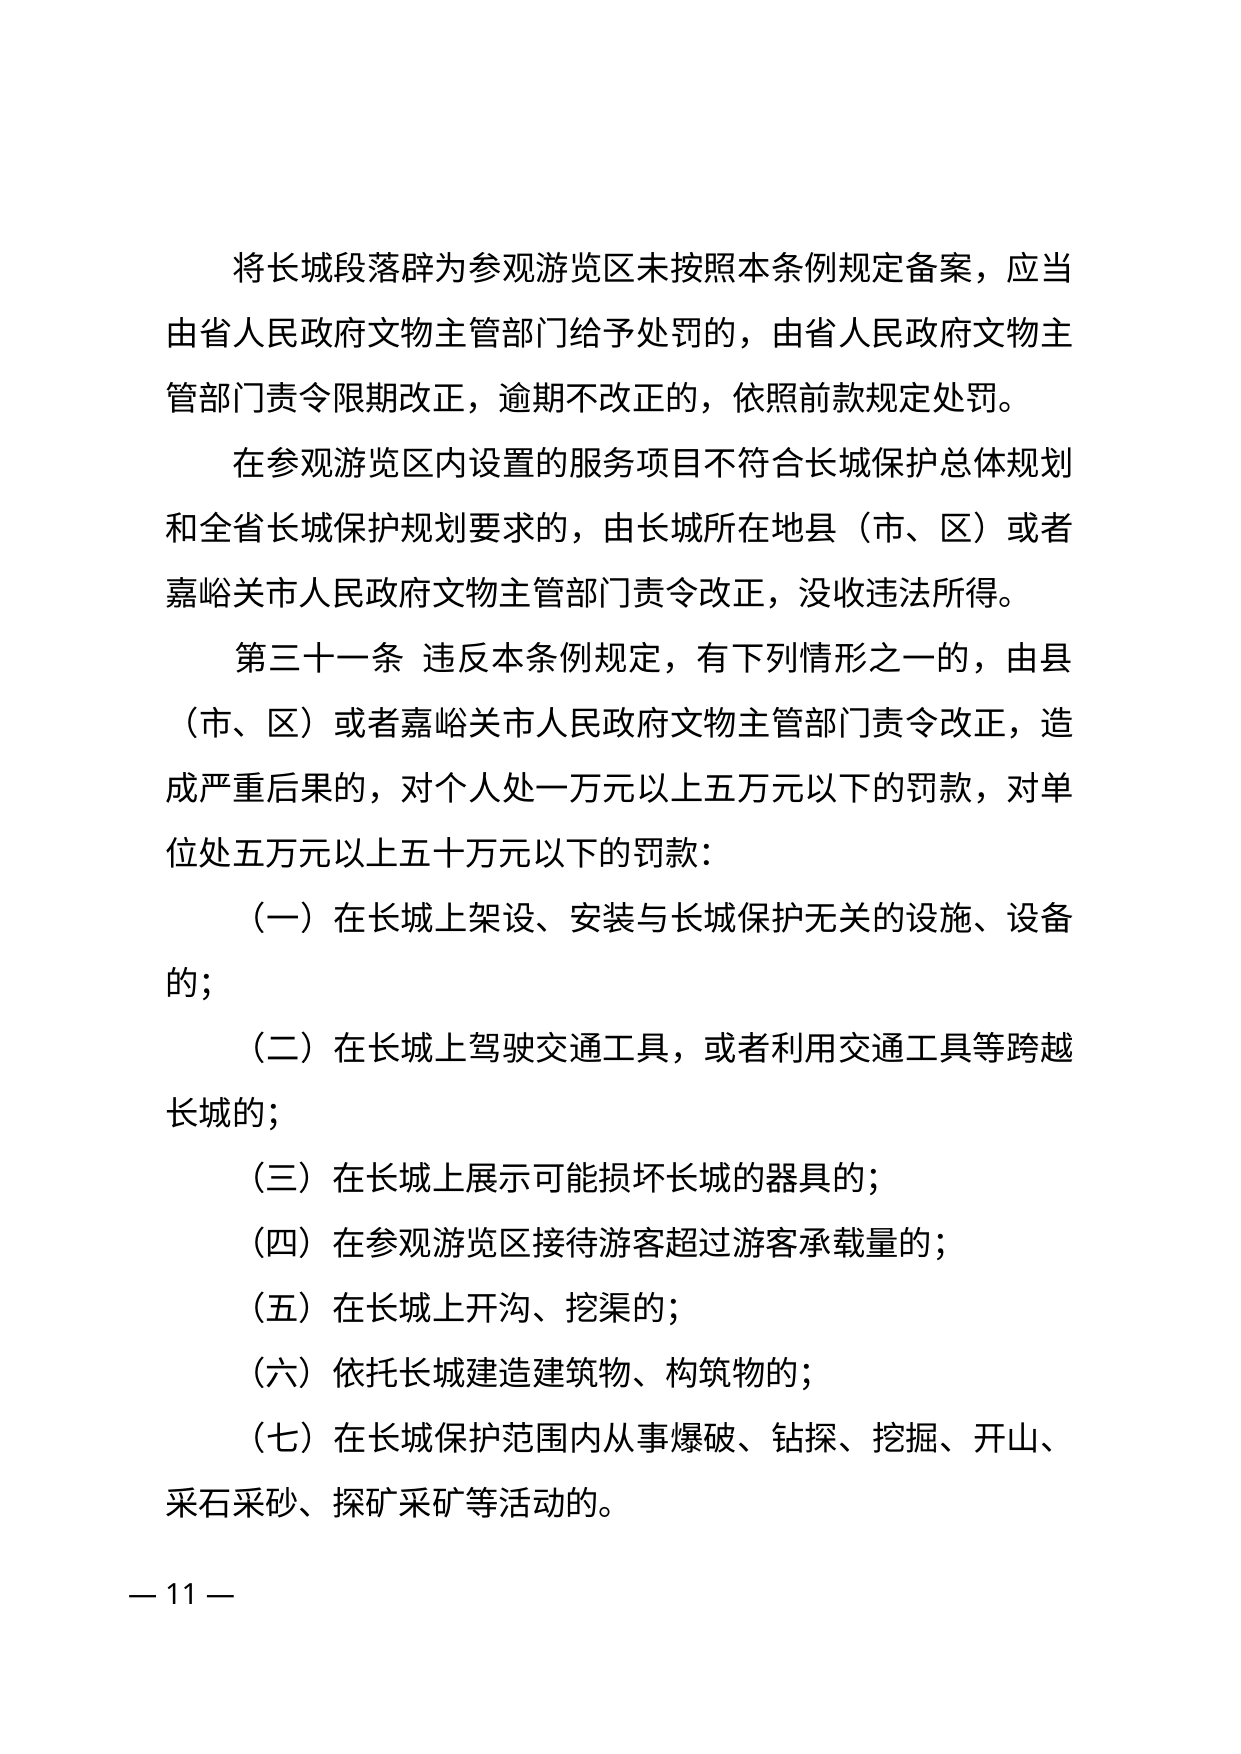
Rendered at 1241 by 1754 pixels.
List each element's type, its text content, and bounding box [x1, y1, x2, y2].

text （一）在长城上架设、安装与长城保护无关的设施、设备的； [165, 883, 1075, 1013]
text （六）依托长城建造建筑物、构筑物的； [165, 1338, 1075, 1403]
text （七）在长城保护范围内从事爆破、钻探、挖掘、开山、采石采砂、探矿采矿等活动的。 [165, 1403, 1075, 1533]
text （三）在长城上展示可能损坏长城的器具的； [165, 1143, 1075, 1208]
text （五）在长城上开沟、挖渠的； [165, 1273, 1075, 1338]
text 将长城段落辟为参观游览区未按照本条例规定备案，应当由省人民政府文物主管部门给予处罚的，由省人民政府文物主管部门责令限期改正，逾期不改正的，依照前款规定处罚。 [165, 233, 1075, 428]
text （四）在参观游览区接待游客超过游客承载量的； [165, 1208, 1075, 1273]
text 第三十一条 违反本条例规定，有下列情形之一的，由县（市、区）或者嘉峪关市人民政府文物主管部门责令改正，造成严重后果的，对个人处一万元以上五万元以下的罚款，对单位处五万元以上五十万元以下的罚款： [165, 623, 1075, 883]
text （二）在长城上驾驶交通工具，或者利用交通工具等跨越长城的； [165, 1013, 1075, 1143]
text 在参观游览区内设置的服务项目不符合长城保护总体规划和全省长城保护规划要求的，由长城所在地县（市、区）或者嘉峪关市人民政府文物主管部门责令改正，没收违法所得。 [165, 428, 1075, 623]
